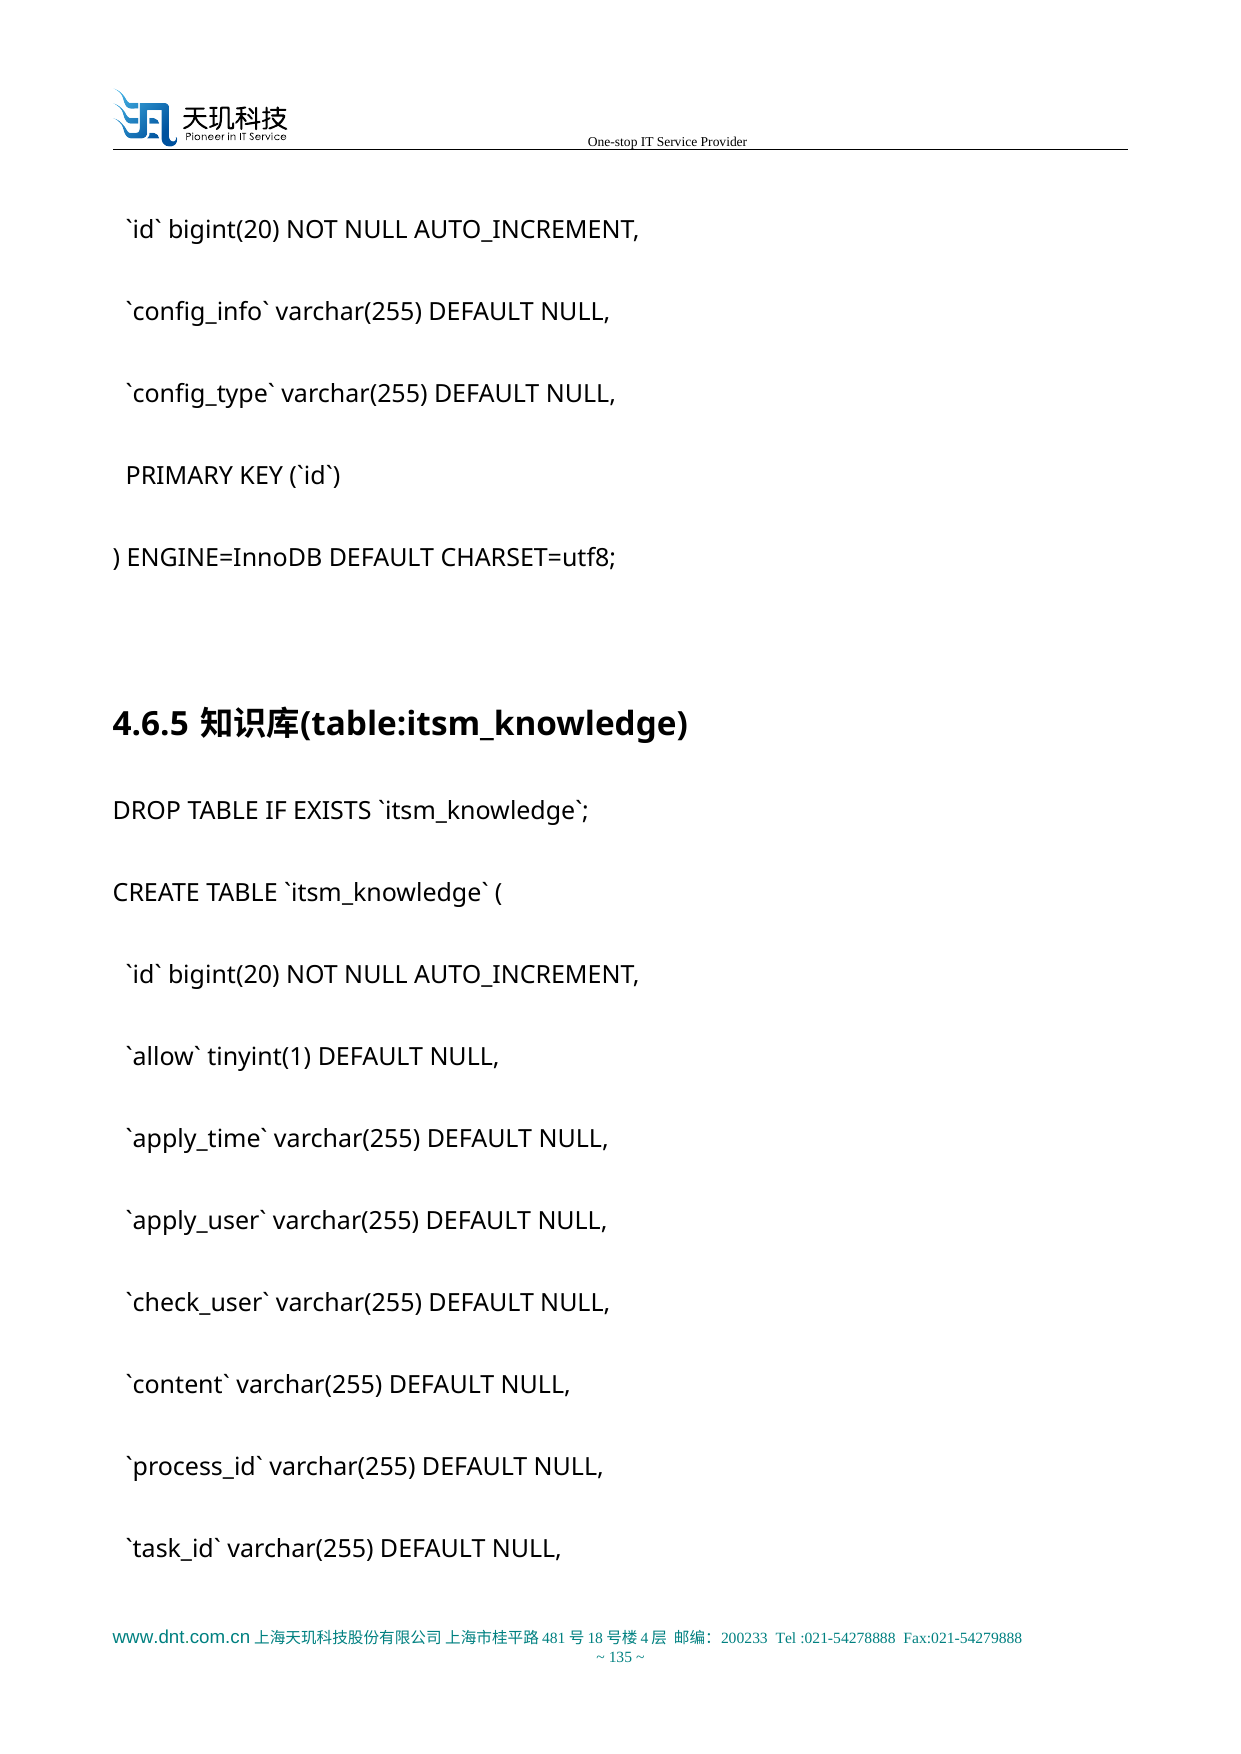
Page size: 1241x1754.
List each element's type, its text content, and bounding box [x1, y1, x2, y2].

text `id` bigint(20) NOT NULL AUTO_INCREMENT, [112, 941, 1128, 1006]
text `process_id` varchar(255) DEFAULT NULL, [112, 1433, 1128, 1498]
text ) ENGINE=InnoDB DEFAULT CHARSET=utf8; [112, 524, 1128, 589]
text `config_info` varchar(255) DEFAULT NULL, [112, 278, 1128, 343]
subtitle 知识库(table:itsm_knowledge) [112, 688, 1128, 753]
text `id` bigint(20) NOT NULL AUTO_INCREMENT, [112, 196, 1128, 261]
text `config_type` varchar(255) DEFAULT NULL, [112, 360, 1128, 425]
text `allow` tinyint(1) DEFAULT NULL, [112, 1023, 1128, 1088]
text PRIMARY KEY (`id`) [112, 442, 1128, 507]
text CREATE TABLE `itsm_knowledge` ( [112, 859, 1128, 924]
text `check_user` varchar(255) DEFAULT NULL, [112, 1269, 1128, 1334]
text `apply_user` varchar(255) DEFAULT NULL, [112, 1187, 1128, 1252]
text `task_id` varchar(255) DEFAULT NULL, [112, 1515, 1128, 1580]
text `content` varchar(255) DEFAULT NULL, [112, 1351, 1128, 1416]
text `apply_time` varchar(255) DEFAULT NULL, [112, 1105, 1128, 1170]
text DROP TABLE IF EXISTS `itsm_knowledge`; [112, 777, 1128, 842]
